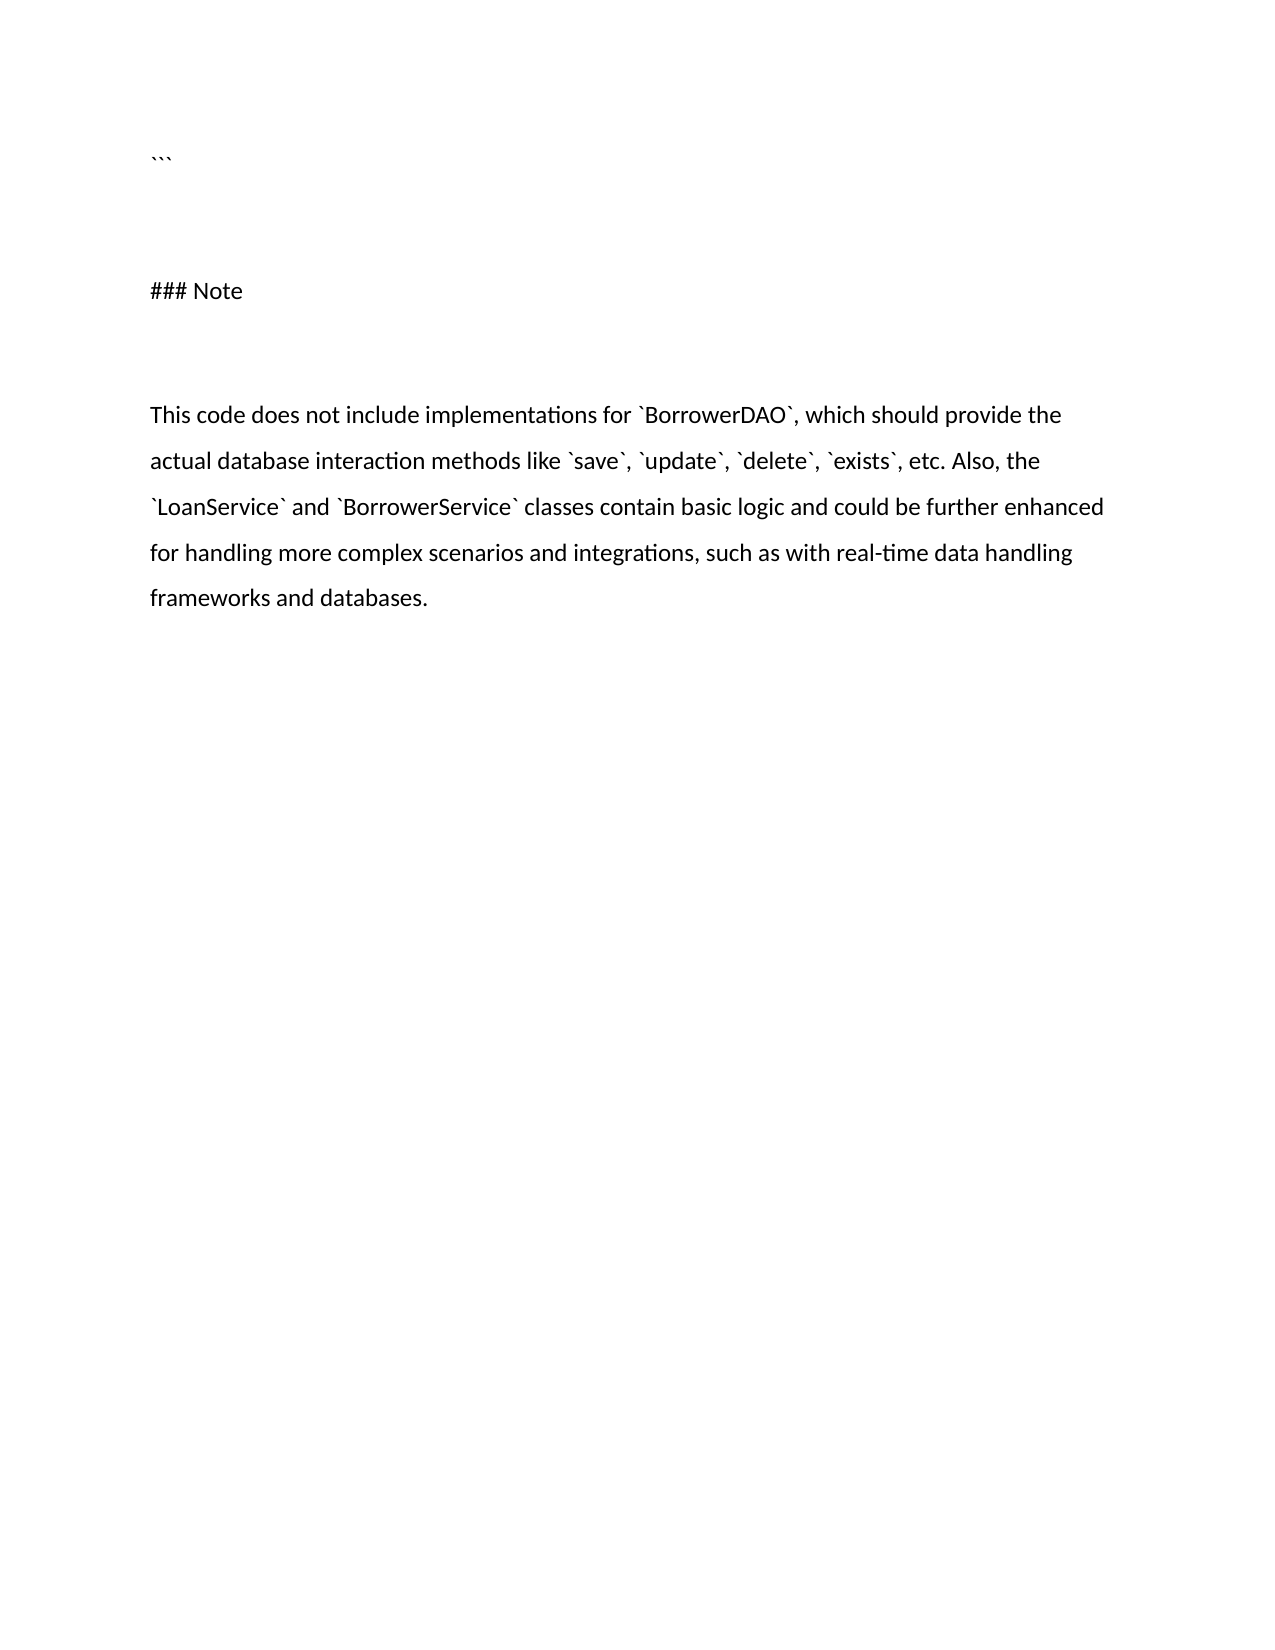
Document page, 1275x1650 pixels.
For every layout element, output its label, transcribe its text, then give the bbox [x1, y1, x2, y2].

text ### Note [150, 275, 1125, 305]
text This code does not include implementations for `BorrowerDAO`, which should provide the actual database interaction methods like `save`, `update`, `delete`, `exists`, etc. Also, the `LoanService` and `BorrowerService` classes contain basic logic and could be further enhanced for handling more complex scenarios and integrations, such as with real-time data handling frameworks and databases. [150, 399, 1125, 613]
text ``` [150, 150, 1125, 181]
